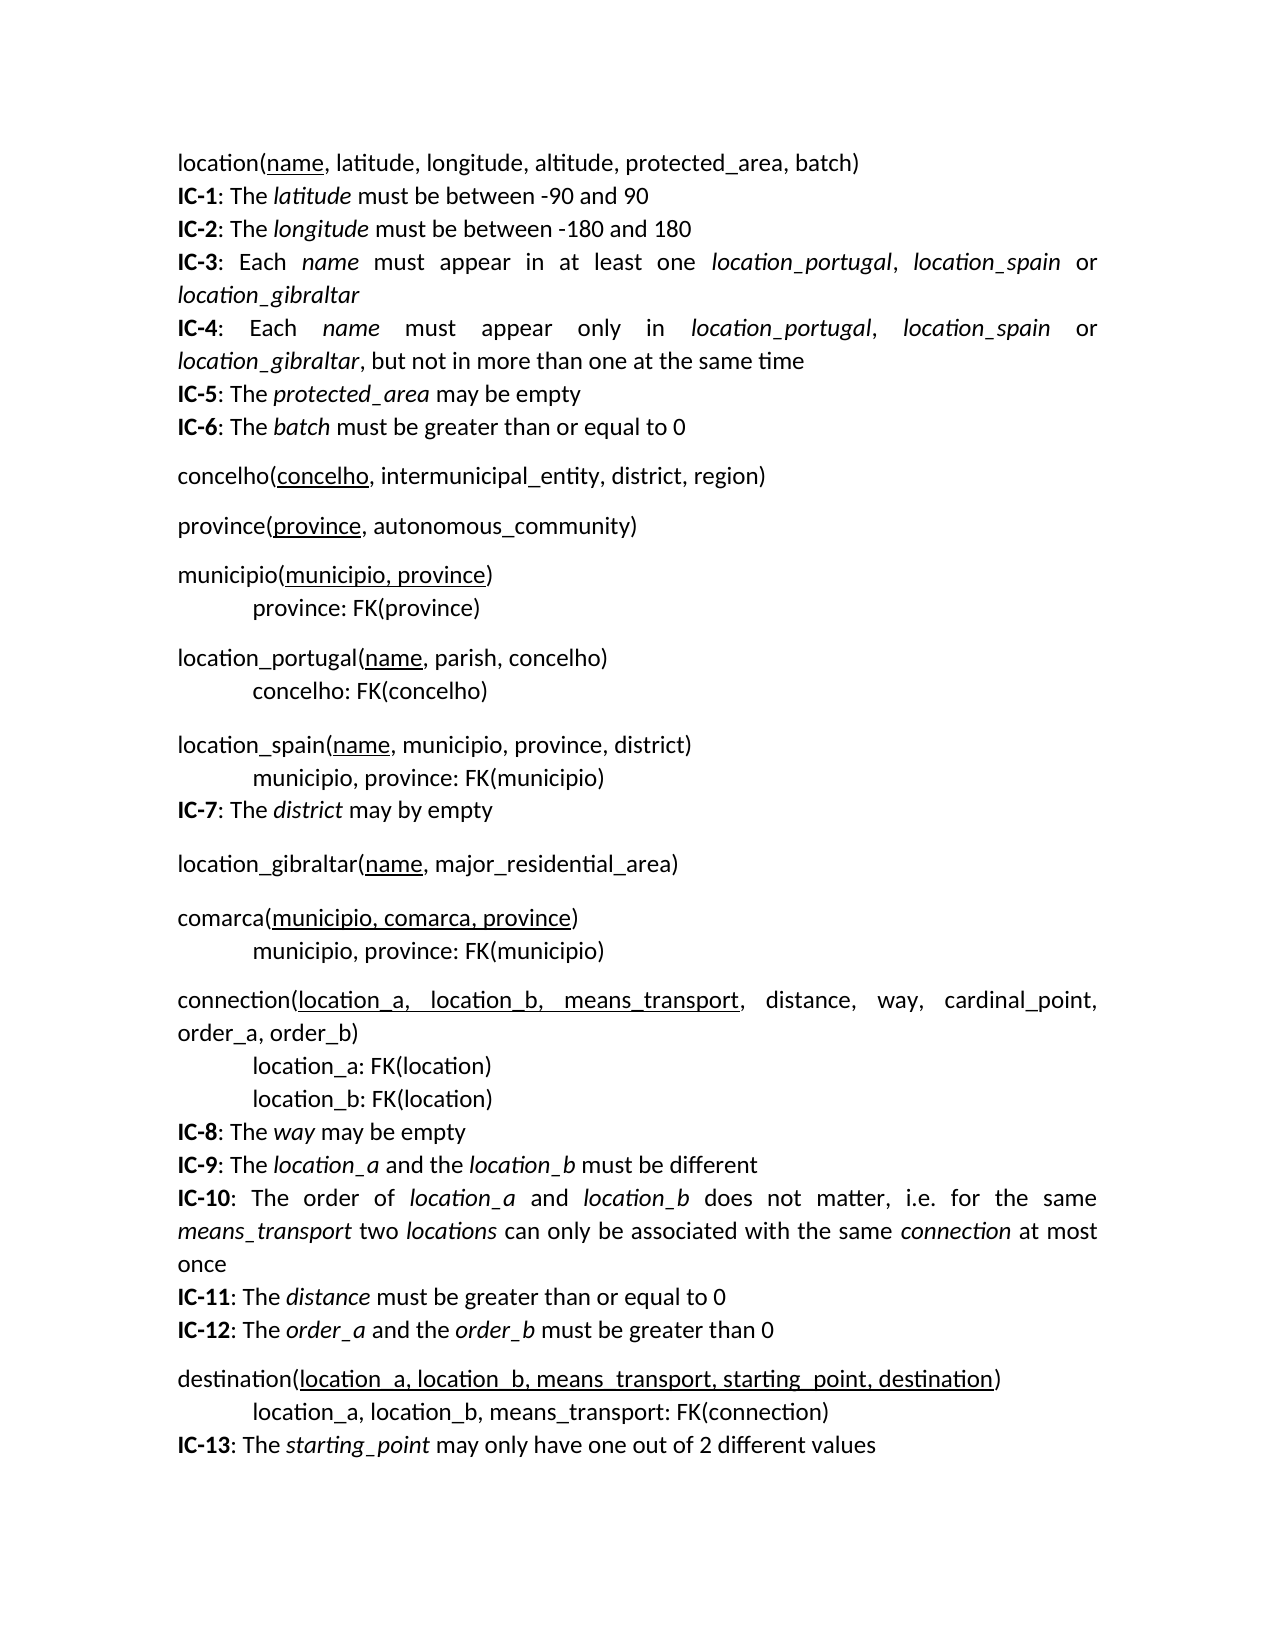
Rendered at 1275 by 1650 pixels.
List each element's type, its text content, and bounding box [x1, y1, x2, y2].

text IC-5: The protected_area may be empty [177, 378, 1098, 408]
text concelho: FK(concelho) [177, 675, 1098, 706]
text connection(location_a, location_b, means_transport, distance, way, cardinal_point, order_a, order_b) [177, 985, 1098, 1048]
text concelho(concelho, intermunicipal_entity, district, region) [177, 461, 1098, 491]
text IC-4: Each name must appear only in location_portugal, location_spain or location_gibraltar, but not in more than one at the same time [177, 312, 1098, 376]
text comarca(municipio, comarca, province) [177, 902, 1098, 933]
text IC-7: The district may by empty [177, 795, 1098, 825]
text province: FK(province) [177, 593, 1098, 623]
text province(province, autonomous_community) [177, 510, 1098, 541]
text IC-10: The order of location_a and location_b does not matter, i.e. for the same means_transport two locations can only be associated with the same connection at most once [177, 1182, 1098, 1278]
text IC-11: The distance must be greater than or equal to 0 [177, 1281, 1098, 1311]
text location(name, latitude, longitude, altitude, protected_area, batch) [177, 148, 1098, 178]
text IC-8: The way may be empty [177, 1116, 1098, 1147]
text location_a: FK(location) [177, 1051, 1098, 1081]
text IC-3: Each name must appear in at least one location_portugal, location_spain or location_gibraltar [177, 246, 1098, 310]
text IC-13: The starting_point may only have one out of 2 different values [177, 1429, 1098, 1460]
text location_b: FK(location) [177, 1083, 1098, 1114]
text location_spain(name, municipio, province, district) [177, 729, 1098, 759]
text municipio, province: FK(municipio) [177, 935, 1098, 966]
text municipio, province: FK(municipio) [177, 762, 1098, 792]
text IC-2: The longitude must be between -180 and 180 [177, 213, 1098, 244]
text location_portugal(name, parish, concelho) [177, 642, 1098, 673]
text IC-9: The location_a and the location_b must be different [177, 1149, 1098, 1180]
text location_gibraltar(name, major_residential_area) [177, 848, 1098, 879]
text location_a, location_b, means_transport: FK(connection) [177, 1396, 1098, 1427]
text IC-6: The batch must be greater than or equal to 0 [177, 411, 1098, 441]
text IC-12: The order_a and the order_b must be greater than 0 [177, 1314, 1098, 1344]
text municipio(municipio, province) [177, 560, 1098, 590]
text destination(location_a, location_b, means_transport, starting_point, destination) [177, 1363, 1098, 1394]
text IC-1: The latitude must be between -90 and 90 [177, 181, 1098, 211]
